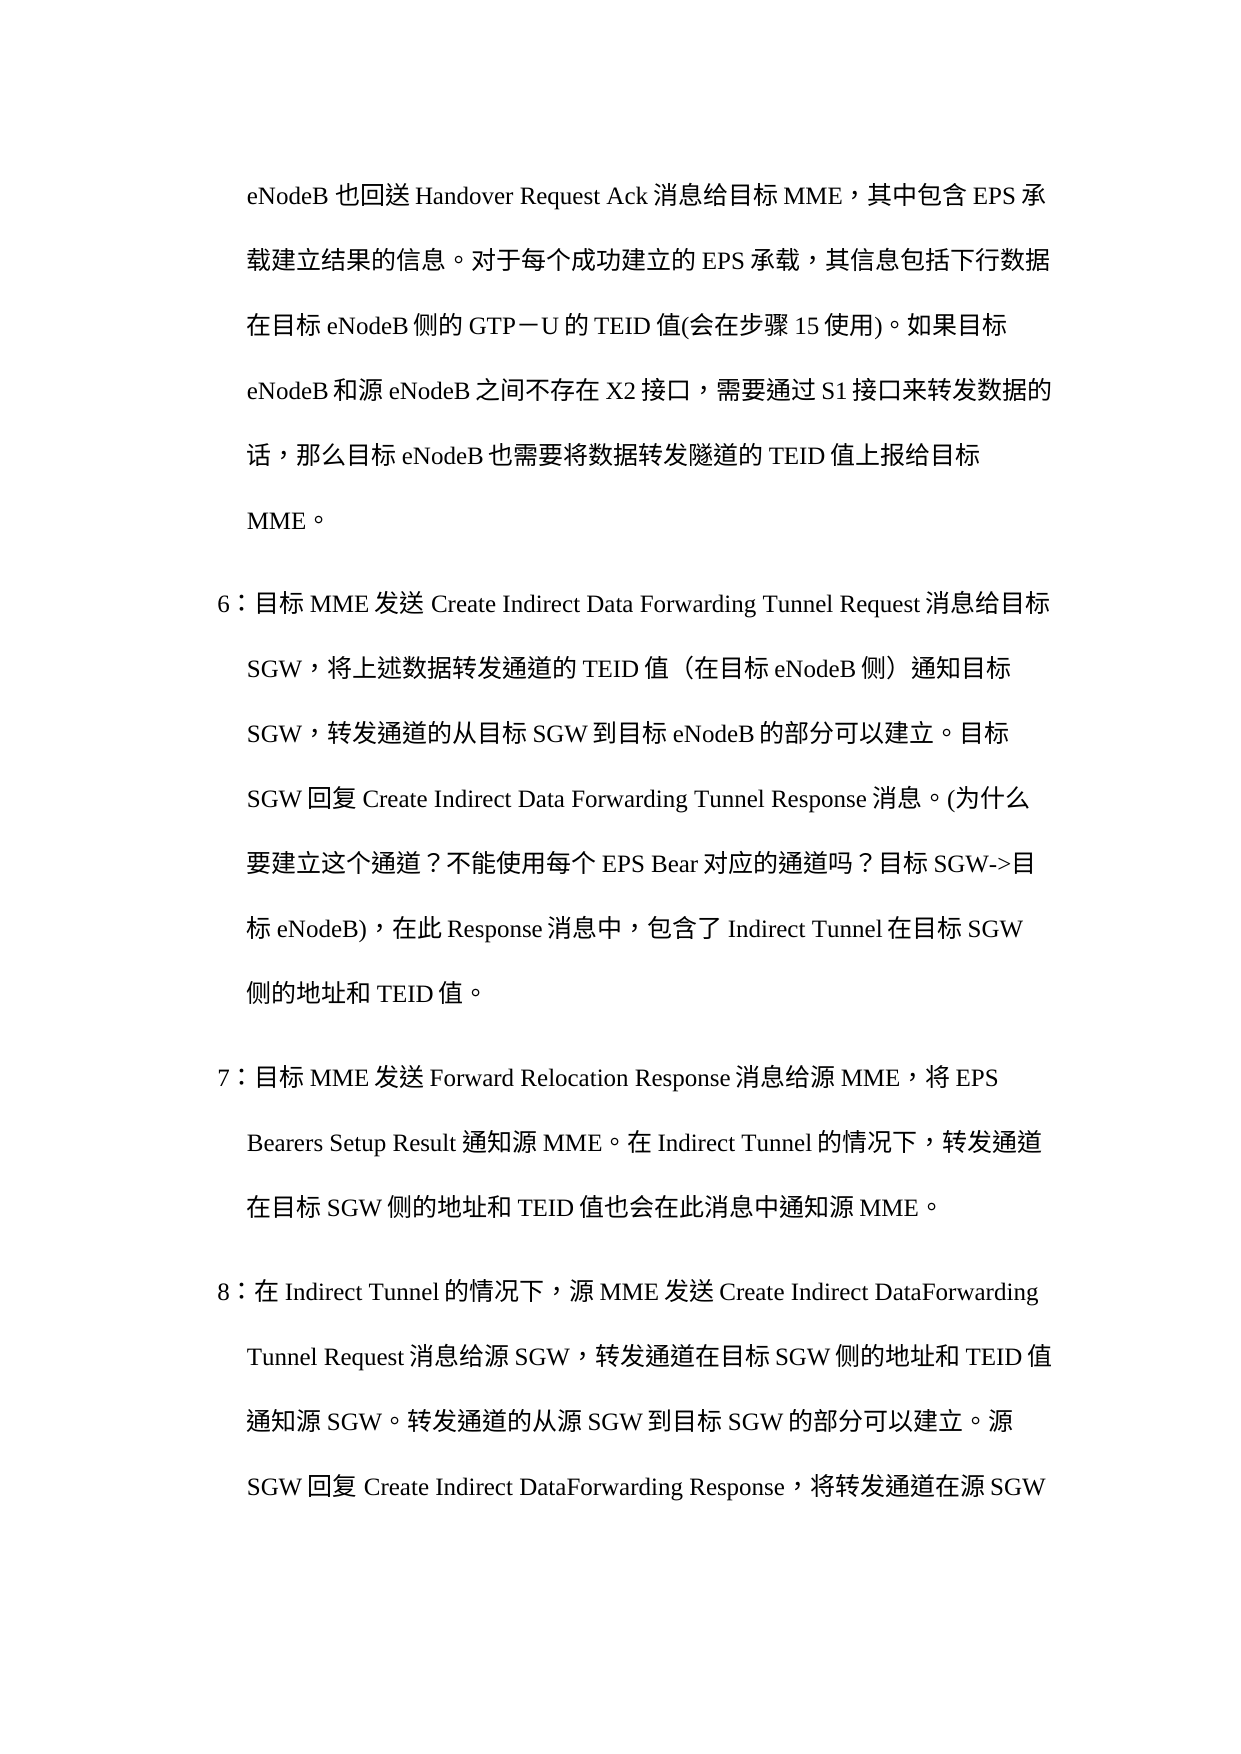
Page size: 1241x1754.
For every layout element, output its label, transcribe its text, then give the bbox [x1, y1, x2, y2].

text 6：目标MME发送 Create Indirect Data Forwarding Tunnel Request消息给目标SGW，将上述数据转发通道的TEID值（在目标eNodeB侧）通知目标SGW，转发通道的从目标SGW到目标eNodeB的部分可以建立。目标SGW回复Create Indirect Data Forwarding Tunnel Response消息。(为什么要建立这个通道？不能使用每个EPS Bear对应的通道吗？目标SGW->目标eNodeB)，在此Response消息中，包含了Indirect Tunnel在目标SGW侧的地址和TEID值。 [217, 571, 1053, 1026]
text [217, 1258, 1053, 1518]
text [217, 162, 1053, 552]
text 7：目标MME发送Forward Relocation Response消息给源MME，将EPS Bearers Setup Result 通知源MME。在Indirect Tunnel的情况下，转发通道在目标SGW侧的地址和TEID值也会在此消息中通知源MME。 [217, 1044, 1053, 1239]
